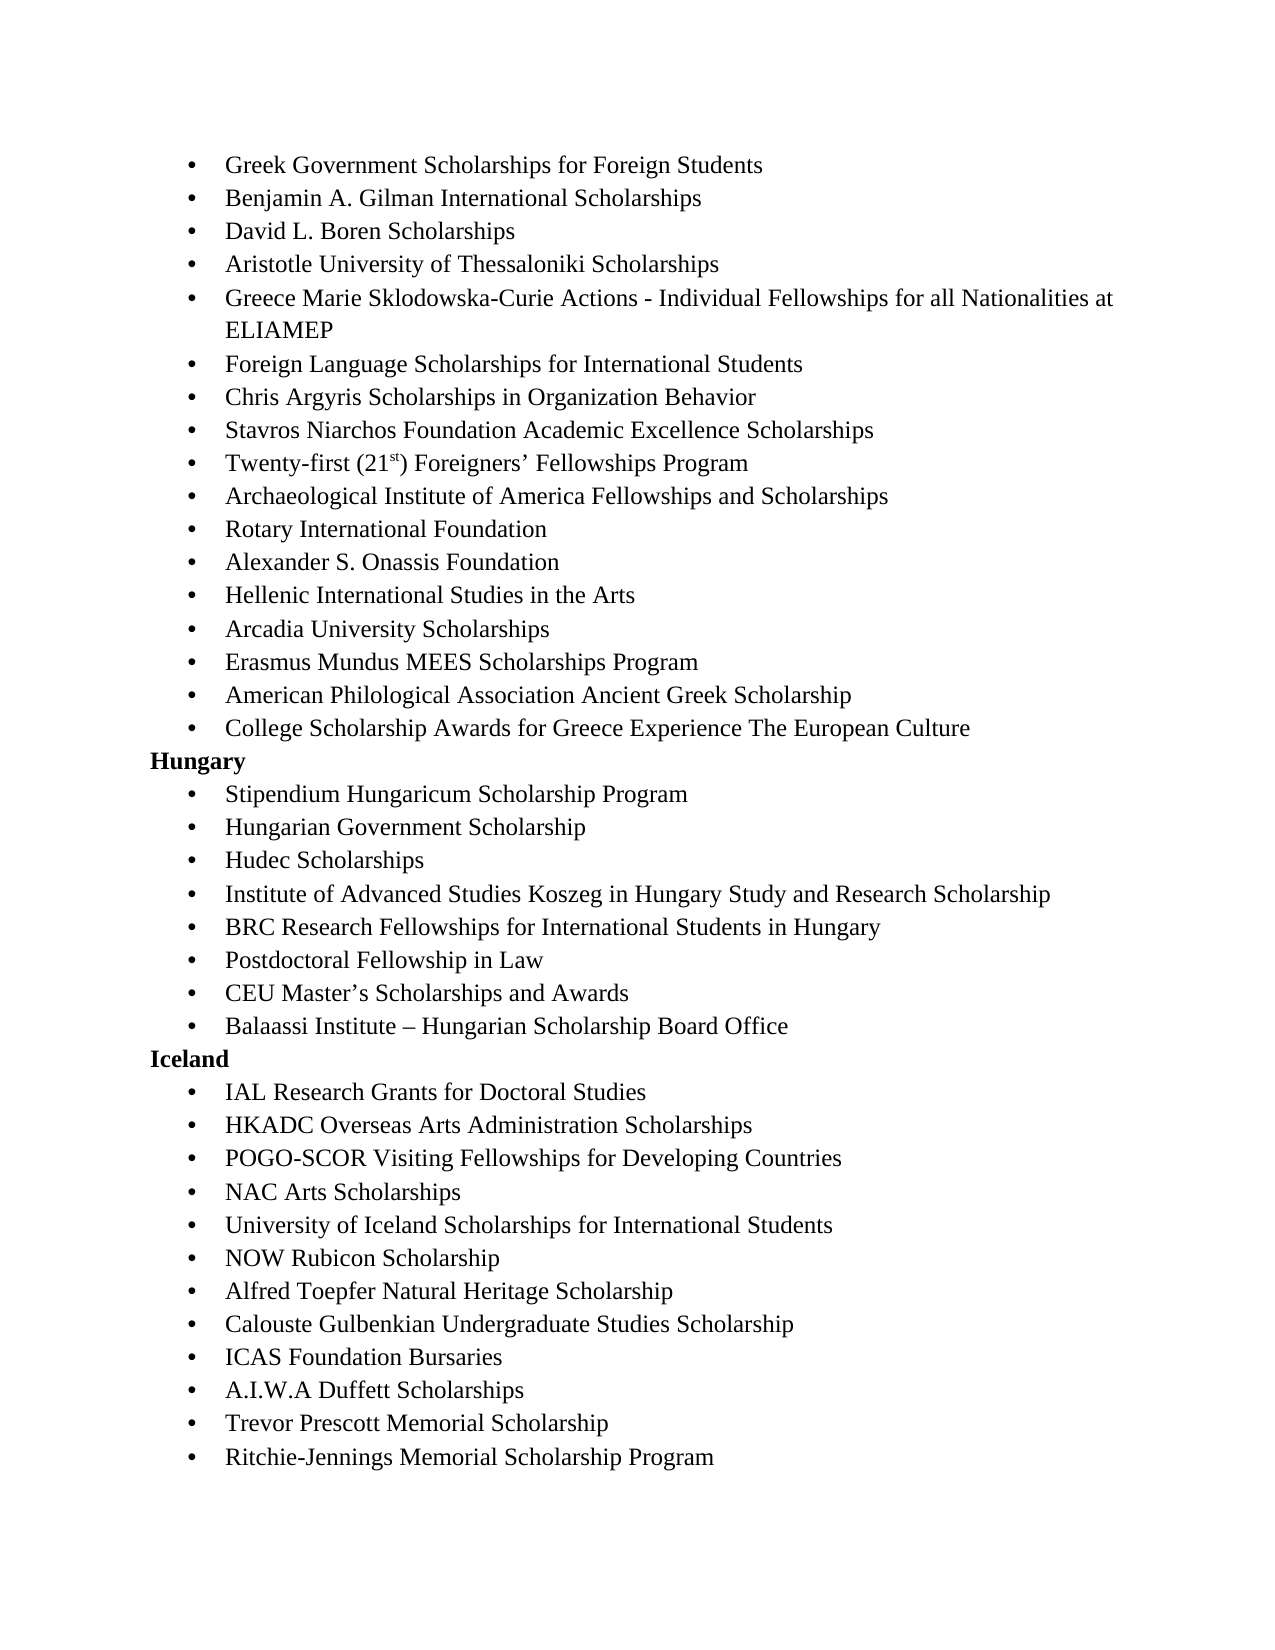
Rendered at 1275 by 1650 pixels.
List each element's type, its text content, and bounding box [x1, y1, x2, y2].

list University of Iceland Scholarships for International Students [187, 1210, 1125, 1238]
list Benjamin A. Gilman International Scholarships [187, 183, 1125, 212]
list Rotary International Foundation [187, 514, 1125, 543]
list Arcadia University Scholarships [187, 614, 1125, 642]
list Erasmus Mundus MEES Scholarships Program [187, 647, 1125, 676]
text Iceland [150, 1044, 1125, 1073]
list Calouste Gulbenkian Undergraduate Studies Scholarship [187, 1309, 1125, 1338]
list Aristotle University of Thessaloniki Scholarships [187, 249, 1125, 278]
list IAL Research Grants for Doctoral Studies [187, 1077, 1125, 1106]
list Ritchie-Jennings Memorial Scholarship Program [187, 1442, 1125, 1470]
list ICAS Foundation Bursaries [187, 1342, 1125, 1371]
list Institute of Advanced Studies Koszeg in Hungary Study and Research Scholarship [187, 878, 1125, 907]
list Hungarian Government Scholarship [187, 812, 1125, 841]
list Foreign Language Scholarships for International Students [187, 349, 1125, 377]
text Hungary [150, 746, 1125, 775]
list Hudec Scholarships [187, 845, 1125, 874]
list A.I.W.A Duffett Scholarships [187, 1375, 1125, 1404]
list College Scholarship Awards for Greece Experience The European Culture [187, 713, 1125, 742]
list Greek Government Scholarships for Foreign Students [187, 150, 1125, 179]
list Archaeological Institute of America Fellowships and Scholarships [187, 481, 1125, 510]
list Balaassi Institute – Hungarian Scholarship Board Office [187, 1011, 1125, 1040]
list Trevor Prescott Memorial Scholarship [187, 1408, 1125, 1437]
list Chris Argyris Scholarships in Organization Behavior [187, 382, 1125, 411]
list Hellenic International Studies in the Arts [187, 581, 1125, 609]
list NAC Arts Scholarships [187, 1177, 1125, 1205]
list Greece Marie Sklodowska-Curie Actions - Individual Fellowships for all Nationalities at ELIAMEP [187, 282, 1125, 344]
list Alfred Toepfer Natural Heritage Scholarship [187, 1276, 1125, 1305]
list American Philological Association Ancient Greek Scholarship [187, 680, 1125, 709]
list POGO-SCOR Visiting Fellowships for Developing Countries [187, 1143, 1125, 1172]
list Stavros Niarchos Foundation Academic Excellence Scholarships [187, 415, 1125, 444]
list Postdoctoral Fellowship in Law [187, 945, 1125, 974]
list HKADC Overseas Arts Administration Scholarships [187, 1110, 1125, 1139]
list CEU Master’s Scholarships and Awards [187, 978, 1125, 1007]
list Twenty-first (21st) Foreigners’ Fellowships Program [187, 448, 1125, 477]
list David L. Boren Scholarships [187, 216, 1125, 245]
list Alexander S. Onassis Foundation [187, 547, 1125, 576]
list NOW Rubicon Scholarship [187, 1243, 1125, 1272]
list Stipendium Hungaricum Scholarship Program [187, 779, 1125, 808]
list BRC Research Fellowships for International Students in Hungary [187, 912, 1125, 941]
